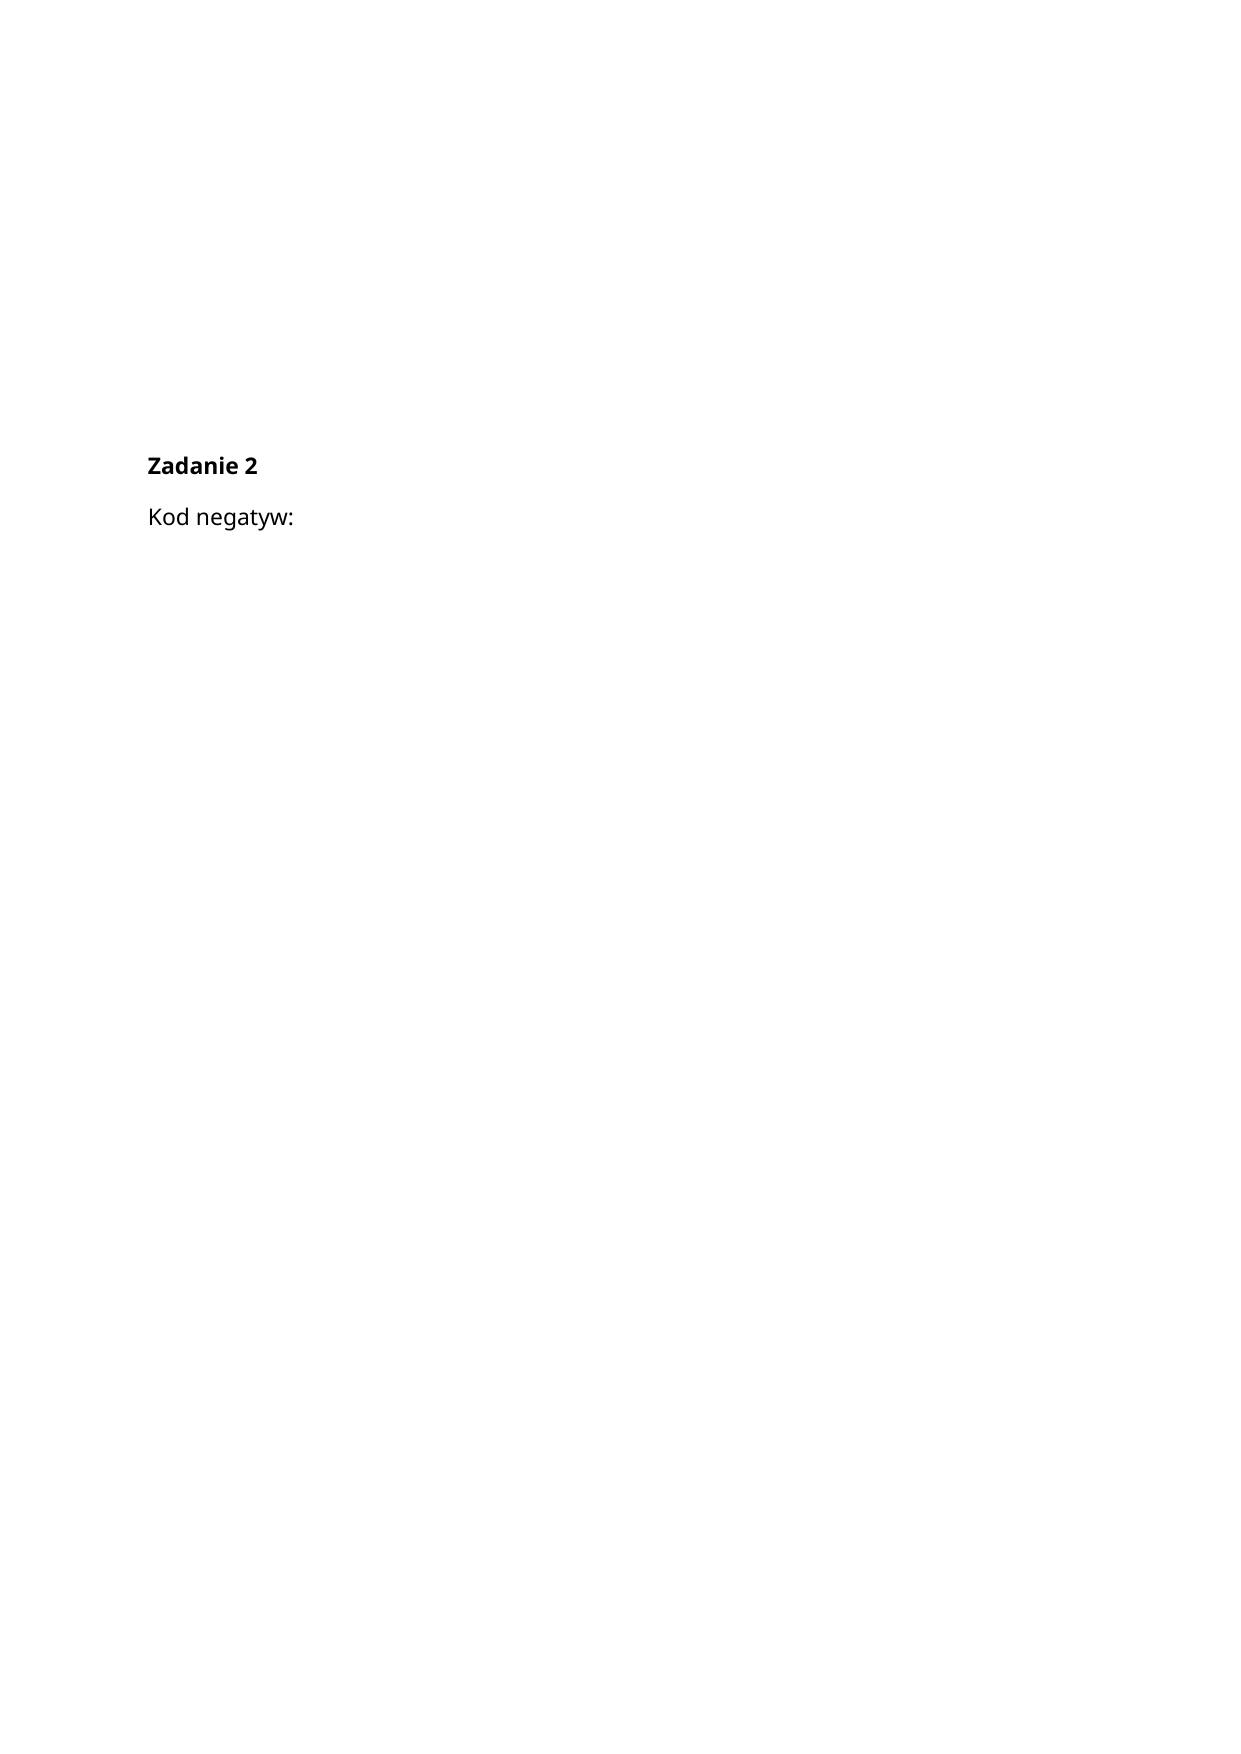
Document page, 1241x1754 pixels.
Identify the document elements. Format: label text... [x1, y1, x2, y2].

text Zadanie 2 [148, 450, 1093, 481]
text Kod negatyw: [148, 501, 1093, 532]
